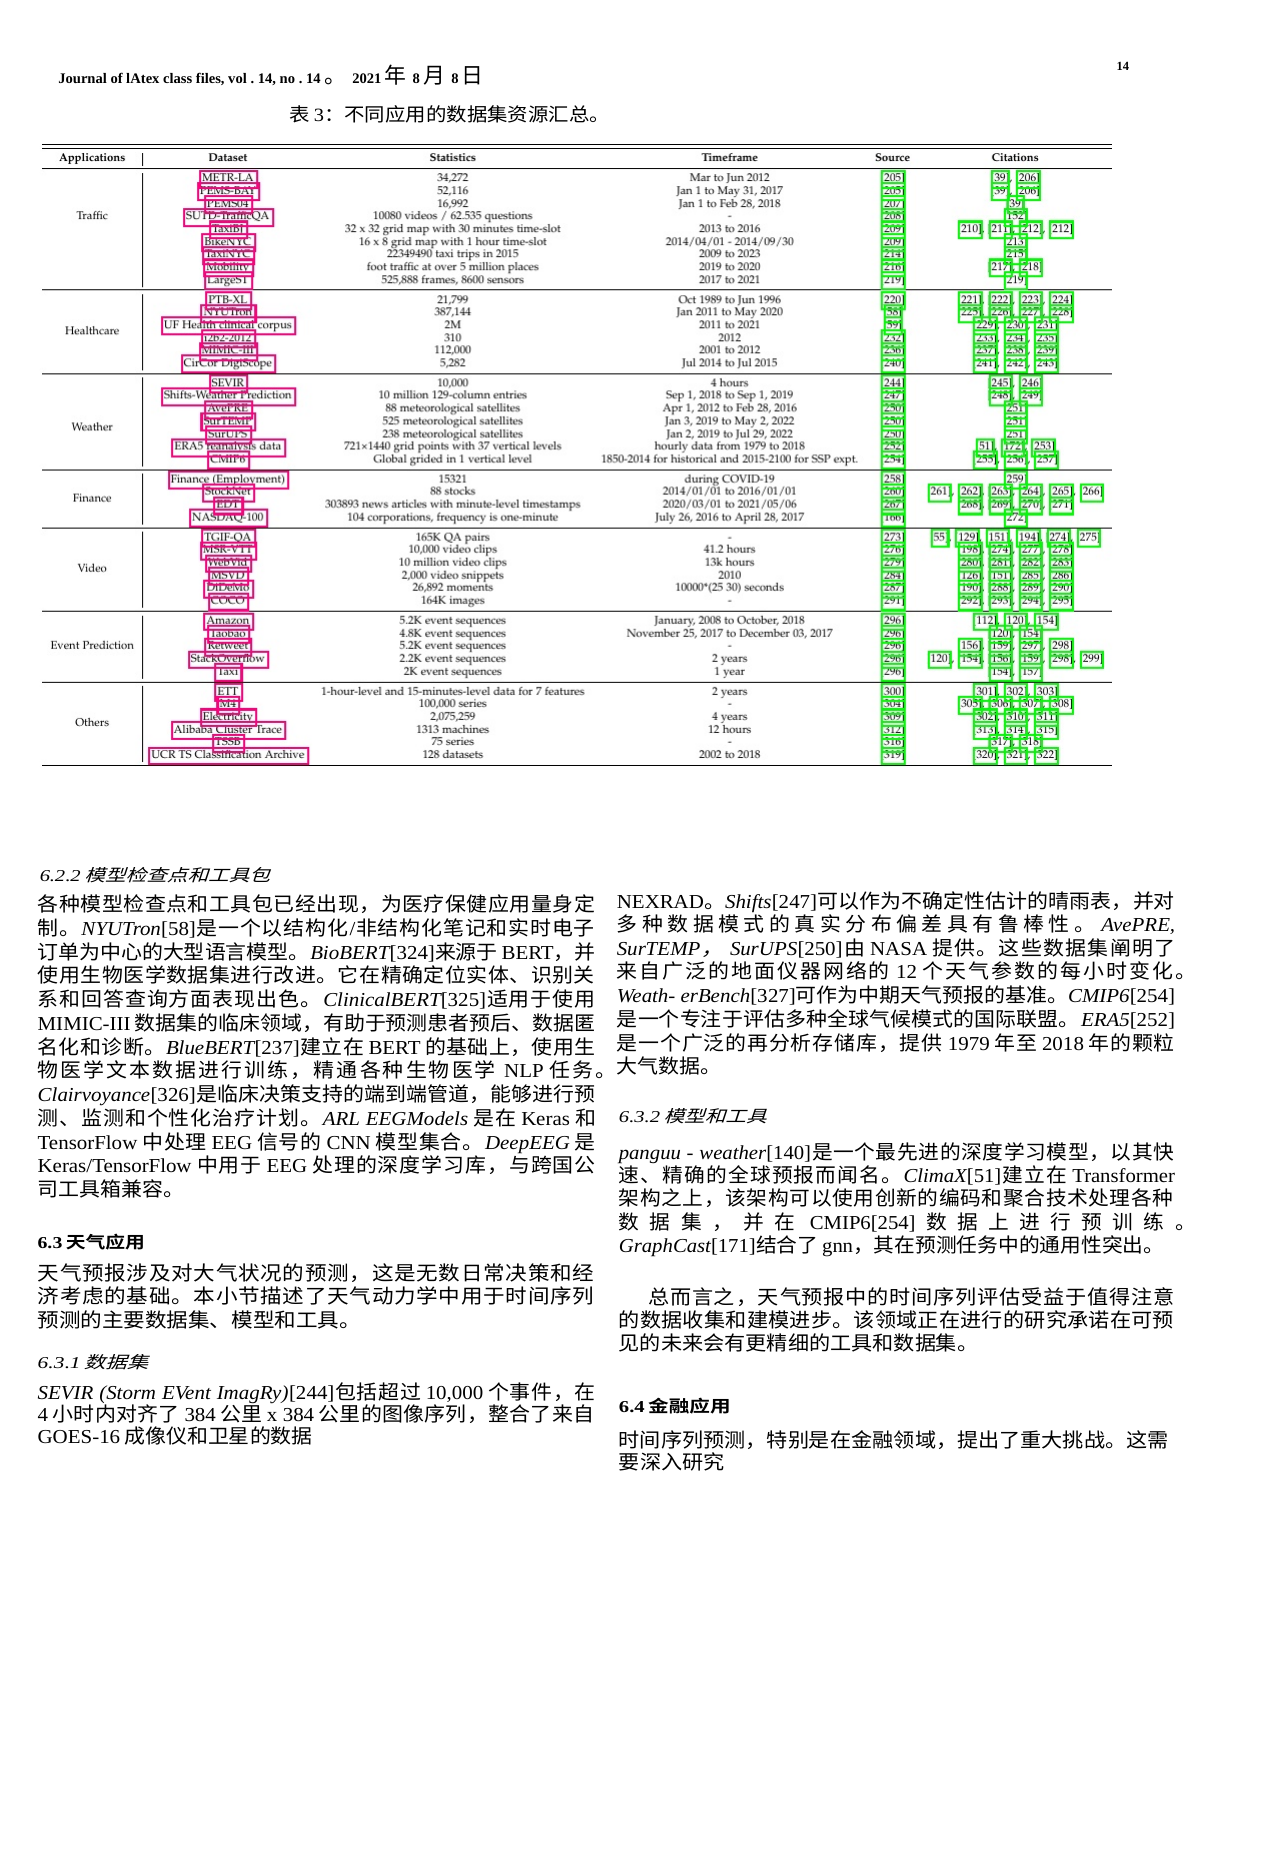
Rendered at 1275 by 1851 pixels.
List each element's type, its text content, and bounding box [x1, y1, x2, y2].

text 6.3天气应用 [37, 1235, 308, 1251]
text 天气预报涉及对大气状况的预测，这是无数日常决策和经济考虑的基础。本小节描述了天气动力学中用于时间序列预测的主要数据集、模型和工具。 [37, 1262, 596, 1332]
text 6.3.1数据集 [37, 1355, 212, 1371]
text panguu - weather[140]是一个最先进的深度学习模型，以其快速、精确的全球预报而闻名。ClimaX[51]建立在Transformer架构之上，该架构可以使用创新的编码和聚合技术处理各种数据集，并在CMIP6[254]数据上进行预训练。GraphCast[171]结合了gnn，其在预测任务中的通用性突出。 [619, 1141, 1175, 1257]
text 表3：不同应用的数据集资源汇总。 [289, 97, 925, 125]
text 时间序列预测，特别是在金融领域，提出了重大挑战。这需要深入研究 [619, 1430, 1175, 1474]
text 各种模型检查点和工具包已经出现，为医疗保健应用量身定制。NYUTron[58]是一个以结构化/非结构化笔记和实时电子订单为中心的大型语言模型。BioBERT[324]来源于BERT，并使用生物医学数据集进行改进。它在精确定位实体、识别关系和回答查询方面表现出色。ClinicalBERT[325]适用于使用MIMIC-III数据集的临床领域，有助于预测患者预后、数据匿名化和诊断。BlueBERT[237]建立在BERT的基础上，使用生物医学文本数据进行训练，精通各种生物医学NLP任务。Clairvoyance[326]是临床决策支持的端到端管道，能够进行预测、监测和个性化治疗计划。ARL EEGModels是在Keras和TensorFlow中处理EEG信号的CNN模型集合。DeepEEG是Keras/TensorFlow中用于EEG处理的深度学习库，与跨国公司工具箱兼容。 [37, 893, 596, 1201]
text 6.3.2模型和工具 [619, 1109, 867, 1126]
text NEXRAD。Shifts[247]可以作为不确定性估计的晴雨表，并对多种数据模式的真实分布偏差具有鲁棒性。AvePRE, SurTEMP， SurUPS[250]由NASA提供。这些数据集阐明了来自广泛的地面仪器网络的12个天气参数的每小时变化。Weath- erBench[327]可作为中期天气预报的基准。CMIP6[254]是一个专注于评估多种全球气候模式的国际联盟。ERA5[252]是一个广泛的再分析存储库，提供1979年至2018年的颗粒大气数据。 [617, 820, 1175, 1078]
picture [39, 143, 1113, 769]
text 6.4金融应用 [619, 1399, 885, 1415]
text SEVIR (Storm EVent ImagRy)[244]包括超过10,000个事件，在4小时内对齐了384公里x 384公里的图像序列，整合了来自GOES-16成像仪和卫星的数据 [37, 1382, 596, 1448]
text 总而言之，天气预报中的时间序列评估受益于值得注意的数据收集和建模进步。该领域正在进行的研究承诺在可预见的未来会有更精细的工具和数据集。 [619, 1286, 1175, 1355]
text 6.2.2模型检查点和工具包 [39, 819, 412, 884]
